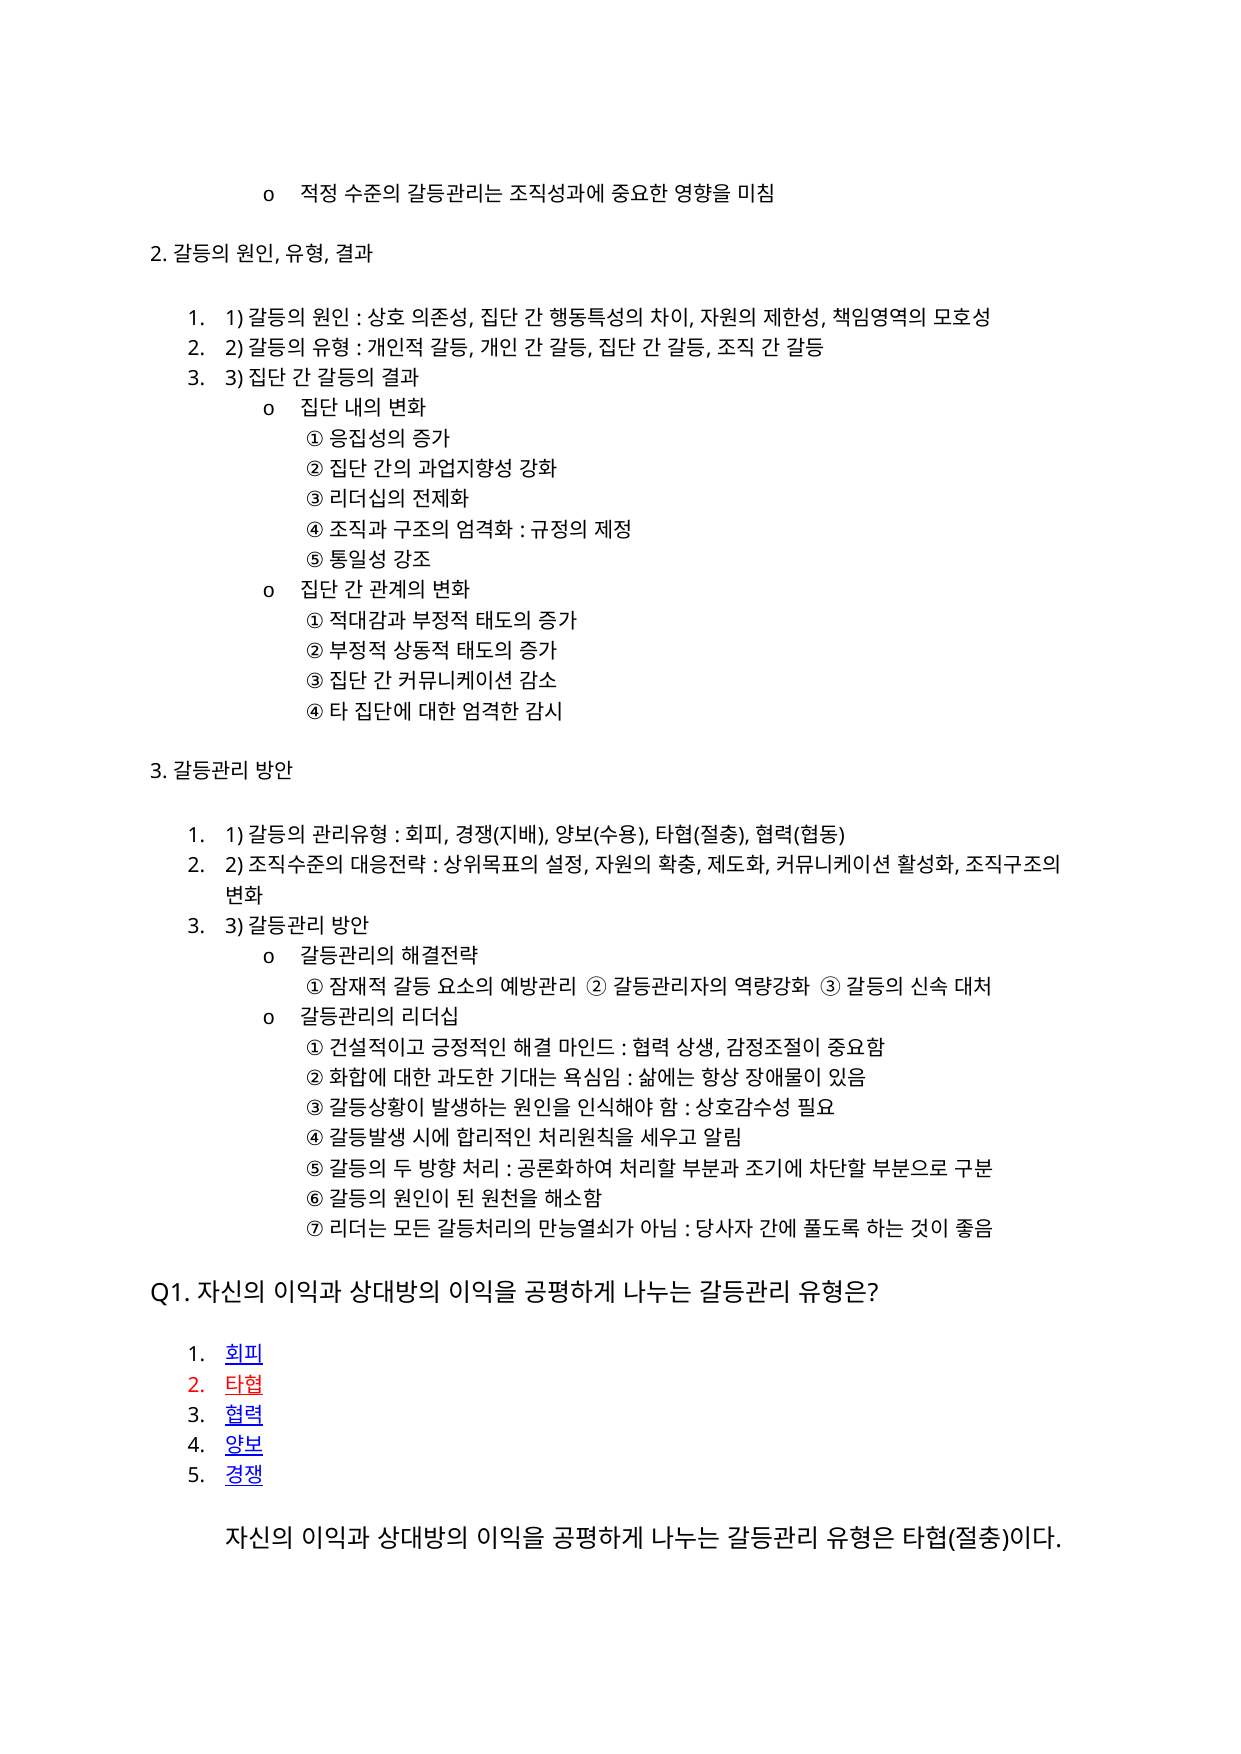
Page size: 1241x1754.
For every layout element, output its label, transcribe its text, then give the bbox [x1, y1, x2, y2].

subtitle 2. 갈등의 원인, 유형, 결과 [150, 237, 1090, 267]
text Q1. 자신의 이익과 상대방의 이익을 공평하게 나누는 갈등관리 유형은? [150, 1272, 1090, 1308]
list 3) 갈등관리 방안 [187, 909, 1090, 939]
list 1) 갈등의 관리유형 : 회피, 경쟁(지배), 양보(수용), 타협(절충), 협력(협동) [187, 818, 1090, 849]
list 갈등관리의 리더십 ① 건설적이고 긍정적인 해결 마인드 : 협력 상생, 감정조절이 중요함 ② 화합에 대한 과도한 기대는 욕심임 : 삶에는 항상 장애물이 있음 ③ 갈등상황이 발생하는 원인을 인식해야 함 : 상호감수성 필요 ④ 갈등발생 시에 합리적인 처리원칙을 세우고 알림 ⑤ 갈등의 두 방향 처리 : 공론화하여 처리할 부분과 조기에 차단할 부분으로 구분 ⑥ 갈등의 원인이 된 원천을 해소함 ⑦ 리더는 모든 갈등처리의 만능열쇠가 아님 : 당사자 간에 풀도록 하는 것이 좋음 [262, 1000, 1090, 1243]
text 자신의 이익과 상대방의 이익을 공평하게 나누는 갈등관리 유형은 타협(절충)이다. [225, 1518, 1090, 1554]
list 경쟁 [187, 1459, 1090, 1489]
list 3) 집단 간 갈등의 결과 [187, 361, 1090, 392]
list 2) 갈등의 유형 : 개인적 갈등, 개인 간 갈등, 집단 간 갈등, 조직 간 갈등 [187, 331, 1090, 361]
list 갈등관리의 해결전략 ① 잠재적 갈등 요소의 예방관리 ② 갈등관리자의 역량강화 ③ 갈등의 신속 대처 [262, 939, 1090, 1000]
list 집단 내의 변화 ① 응집성의 증가 ② 집단 간의 과업지향성 강화 ③ 리더십의 전제화 ④ 조직과 구조의 엄격화 : 규정의 제정 ⑤ 통일성 강조 [262, 392, 1090, 574]
list 협력 [187, 1398, 1090, 1428]
subtitle 3. 갈등관리 방안 [150, 754, 1090, 785]
list 2) 조직수준의 대응전략 : 상위목표의 설정, 자원의 확충, 제도화, 커뮤니케이션 활성화, 조직구조의 변화 [187, 849, 1090, 909]
list 회피 [187, 1337, 1090, 1368]
list 타협 [187, 1368, 1090, 1398]
list 양보 [187, 1428, 1090, 1459]
list 집단 간 관계의 변화 ① 적대감과 부정적 태도의 증가 ② 부정적 상동적 태도의 증가 ③ 집단 간 커뮤니케이션 감소 ④ 타 집단에 대한 엄격한 감시 [262, 574, 1090, 725]
list 적정 수준의 갈등관리는 조직성과에 중요한 영향을 미침 [262, 177, 1090, 208]
list 1) 갈등의 원인 : 상호 의존성, 집단 간 행동특성의 차이, 자원의 제한성, 책임영역의 모호성 [187, 301, 1090, 331]
